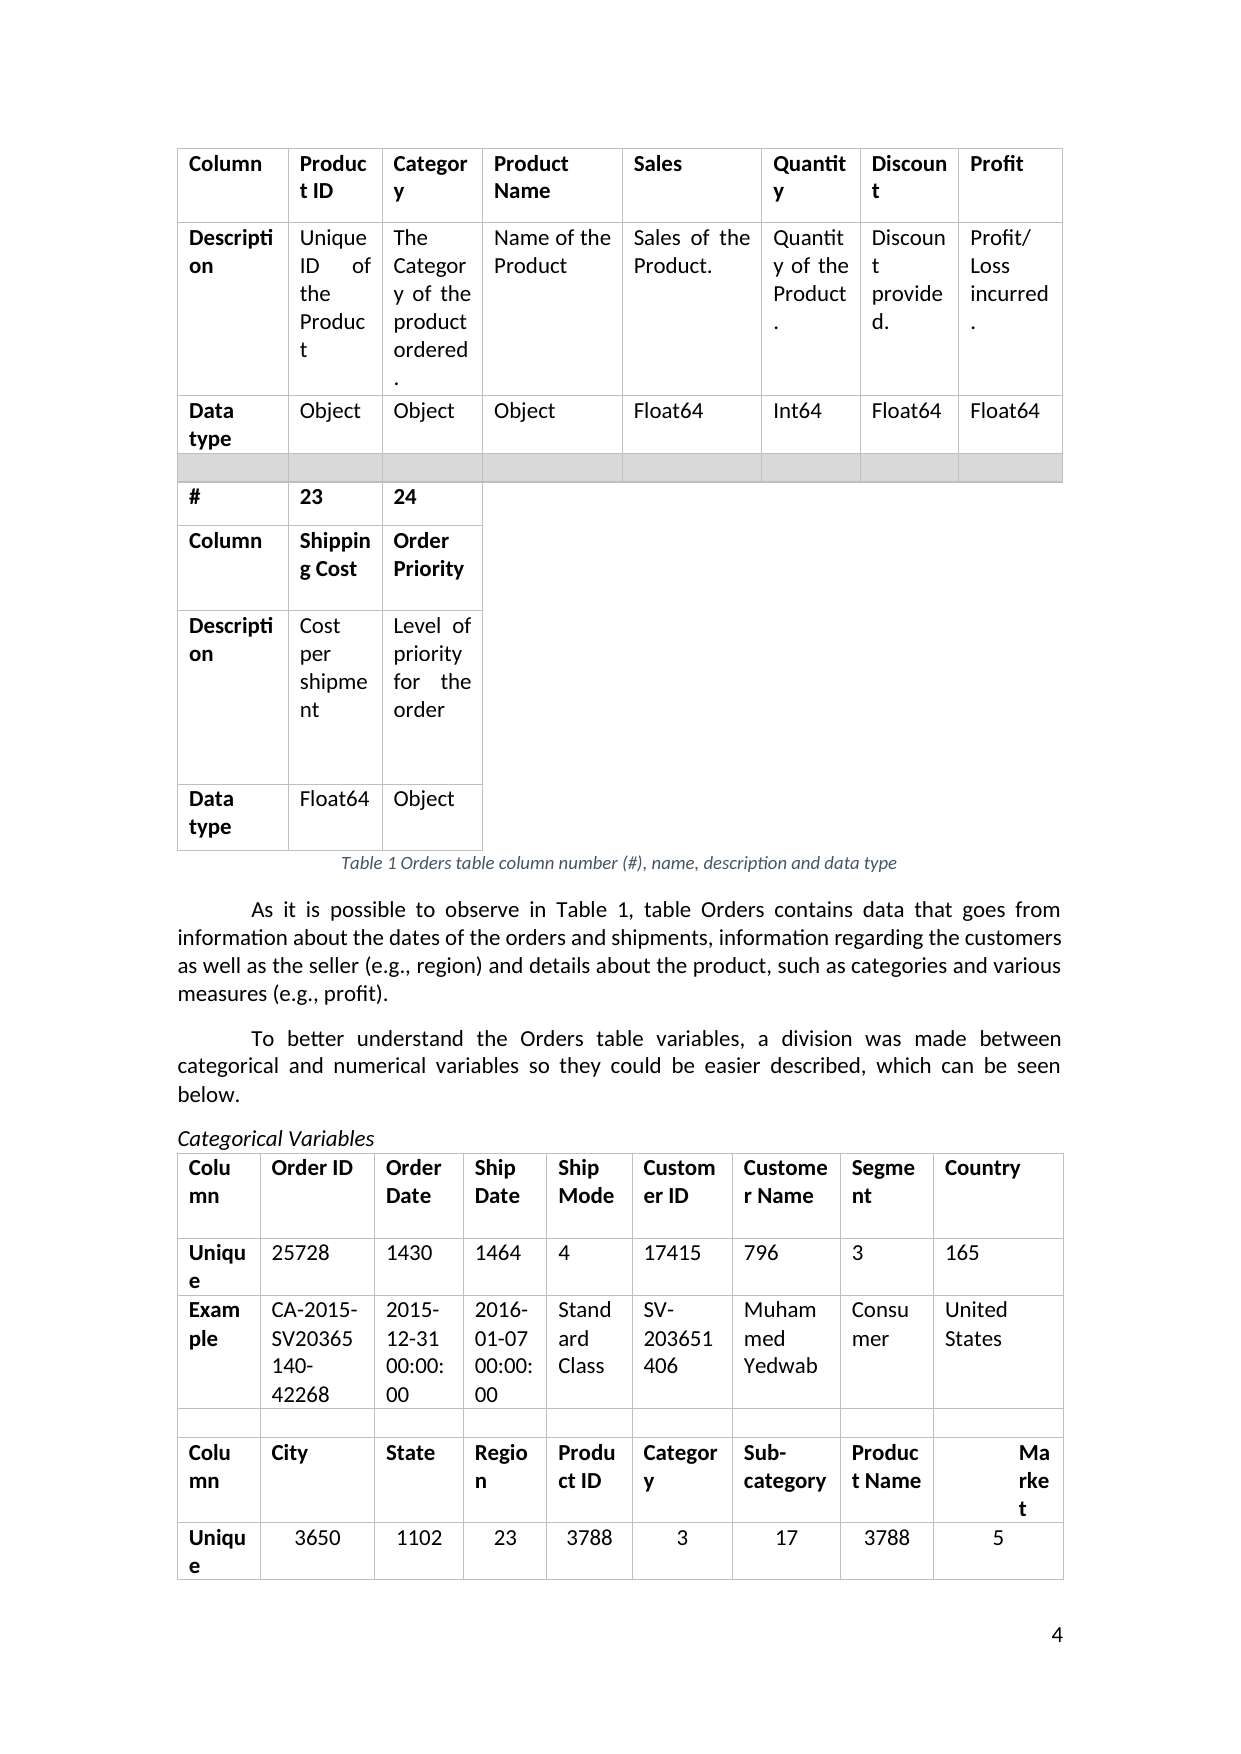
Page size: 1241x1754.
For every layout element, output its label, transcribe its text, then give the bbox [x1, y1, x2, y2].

table_cell Product Name [483, 149, 622, 222]
table_cell City [261, 1438, 374, 1522]
table_cell 3 [633, 1523, 732, 1579]
table_cell Product ID [289, 149, 382, 222]
table_cell 1102 [375, 1523, 463, 1579]
table_cell Product ID [547, 1438, 632, 1522]
table_cell [762, 454, 860, 481]
table_cell Object [483, 396, 622, 452]
table_cell [383, 454, 482, 481]
table_cell [633, 1409, 732, 1437]
table_cell [375, 1409, 463, 1437]
table_cell 23 [464, 1523, 546, 1579]
table_cell Object [383, 396, 482, 452]
table_cell Example [178, 1296, 260, 1408]
table_cell 3650 [261, 1523, 374, 1579]
table_cell Unique ID of the Product [289, 223, 382, 395]
table_cell Quantity of the Product. [762, 223, 860, 395]
table_cell 23 [289, 483, 382, 525]
table_cell Column [178, 149, 288, 222]
table_cell [178, 1409, 260, 1437]
table_cell Discount [861, 149, 958, 222]
table_cell Float64 [861, 396, 958, 452]
table_cell [934, 1409, 1063, 1437]
table_cell 17415 [633, 1239, 732, 1294]
table_cell Region [464, 1438, 546, 1522]
table_cell 17 [733, 1523, 840, 1579]
table_cell Category [383, 149, 482, 222]
table_cell The Category of the product ordered. [383, 223, 482, 395]
table_cell 24 [383, 483, 482, 525]
table_cell Column [178, 526, 288, 610]
table_cell [861, 454, 958, 481]
table_cell Unique [178, 1523, 260, 1579]
table_cell Product Name [841, 1438, 933, 1522]
table_cell 1430 [375, 1239, 463, 1294]
table_cell [547, 1409, 632, 1437]
table_cell Level of priority for the order [383, 611, 482, 783]
text To better understand the Orders table variables, a division was made between categorical and numerical variables so they could be easier described, which can be seen below. [177, 1024, 1063, 1108]
table_cell Quantity [762, 149, 860, 222]
table_cell Muhammed Yedwab [733, 1296, 840, 1408]
table_cell [623, 454, 761, 481]
table_cell Discount provided. [861, 223, 958, 395]
table_cell Float64 [289, 785, 382, 850]
table_cell Float64 [623, 396, 761, 452]
table_cell Cost per shipment [289, 611, 382, 783]
table_cell # [178, 483, 288, 525]
text As it is possible to observe in Table 1, table Orders contains data that goes from information about the dates of the orders and shipments, information regarding the customers as well as the seller (e.g., region) and details about the product, such as categories and various measures (e.g., profit). [177, 895, 1063, 1007]
table_cell United States [934, 1296, 1063, 1408]
table_cell Data type [178, 396, 288, 452]
table_header Ship Mode [547, 1154, 632, 1237]
table_cell Order Priority [383, 526, 482, 610]
table_cell 5 [934, 1523, 1063, 1579]
table_cell Category [633, 1438, 732, 1522]
table_cell [261, 1409, 374, 1437]
table_cell Int64 [762, 396, 860, 452]
table_header Ship Date [464, 1154, 546, 1237]
table_cell [289, 454, 382, 481]
table_cell Sales [623, 149, 761, 222]
table_cell 165 [934, 1239, 1063, 1294]
text Table 1 Orders table column number (#), name, description and data type [177, 851, 1063, 874]
table_cell 3788 [547, 1523, 632, 1579]
table_cell [841, 1409, 933, 1437]
table_cell State [375, 1438, 463, 1522]
table_header Column [178, 1154, 260, 1237]
table_header Customer Name [733, 1154, 840, 1237]
table_cell Object [383, 785, 482, 850]
table_cell 1464 [464, 1239, 546, 1294]
table_cell Name of the Product [483, 223, 622, 395]
table_cell [483, 454, 622, 481]
table_cell Sub-category [733, 1438, 840, 1522]
table_header Country [934, 1154, 1063, 1237]
table_cell 796 [733, 1239, 840, 1294]
table_cell Consumer [841, 1296, 933, 1408]
table_cell Standard Class [547, 1296, 632, 1408]
table_cell [959, 454, 1062, 481]
table_header Order ID [261, 1154, 374, 1237]
table_cell 3788 [841, 1523, 933, 1579]
table_cell [733, 1409, 840, 1437]
table_cell Float64 [959, 396, 1062, 452]
table_cell Object [289, 396, 382, 452]
table_cell 2016-01-07 00:00:00 [464, 1296, 546, 1408]
table_cell Data type [178, 785, 288, 850]
table_cell Column [178, 1438, 260, 1522]
table_header Segment [841, 1154, 933, 1237]
table_cell Shipping Cost [289, 526, 382, 610]
table_cell 2015-12-31 00:00:00 [375, 1296, 463, 1408]
table_cell 4 [547, 1239, 632, 1294]
table_cell 3 [841, 1239, 933, 1294]
table_cell Description [178, 611, 288, 783]
table_cell Unique [178, 1239, 260, 1294]
table_cell SV-203651406 [633, 1296, 732, 1408]
table_cell 25728 [261, 1239, 374, 1294]
table_cell Profit/Loss incurred. [959, 223, 1062, 395]
table_cell [178, 454, 288, 481]
table_cell Profit [959, 149, 1062, 222]
table_cell Description [178, 223, 288, 395]
table_header Order Date [375, 1154, 463, 1237]
subtitle Categorical Variables [177, 1124, 1063, 1152]
table_cell [464, 1409, 546, 1437]
table_cell Market [934, 1438, 1063, 1522]
table_cell CA-2015-SV20365140-42268 [261, 1296, 374, 1408]
table_cell Sales of the Product. [623, 223, 761, 395]
table_header Customer ID [633, 1154, 732, 1237]
